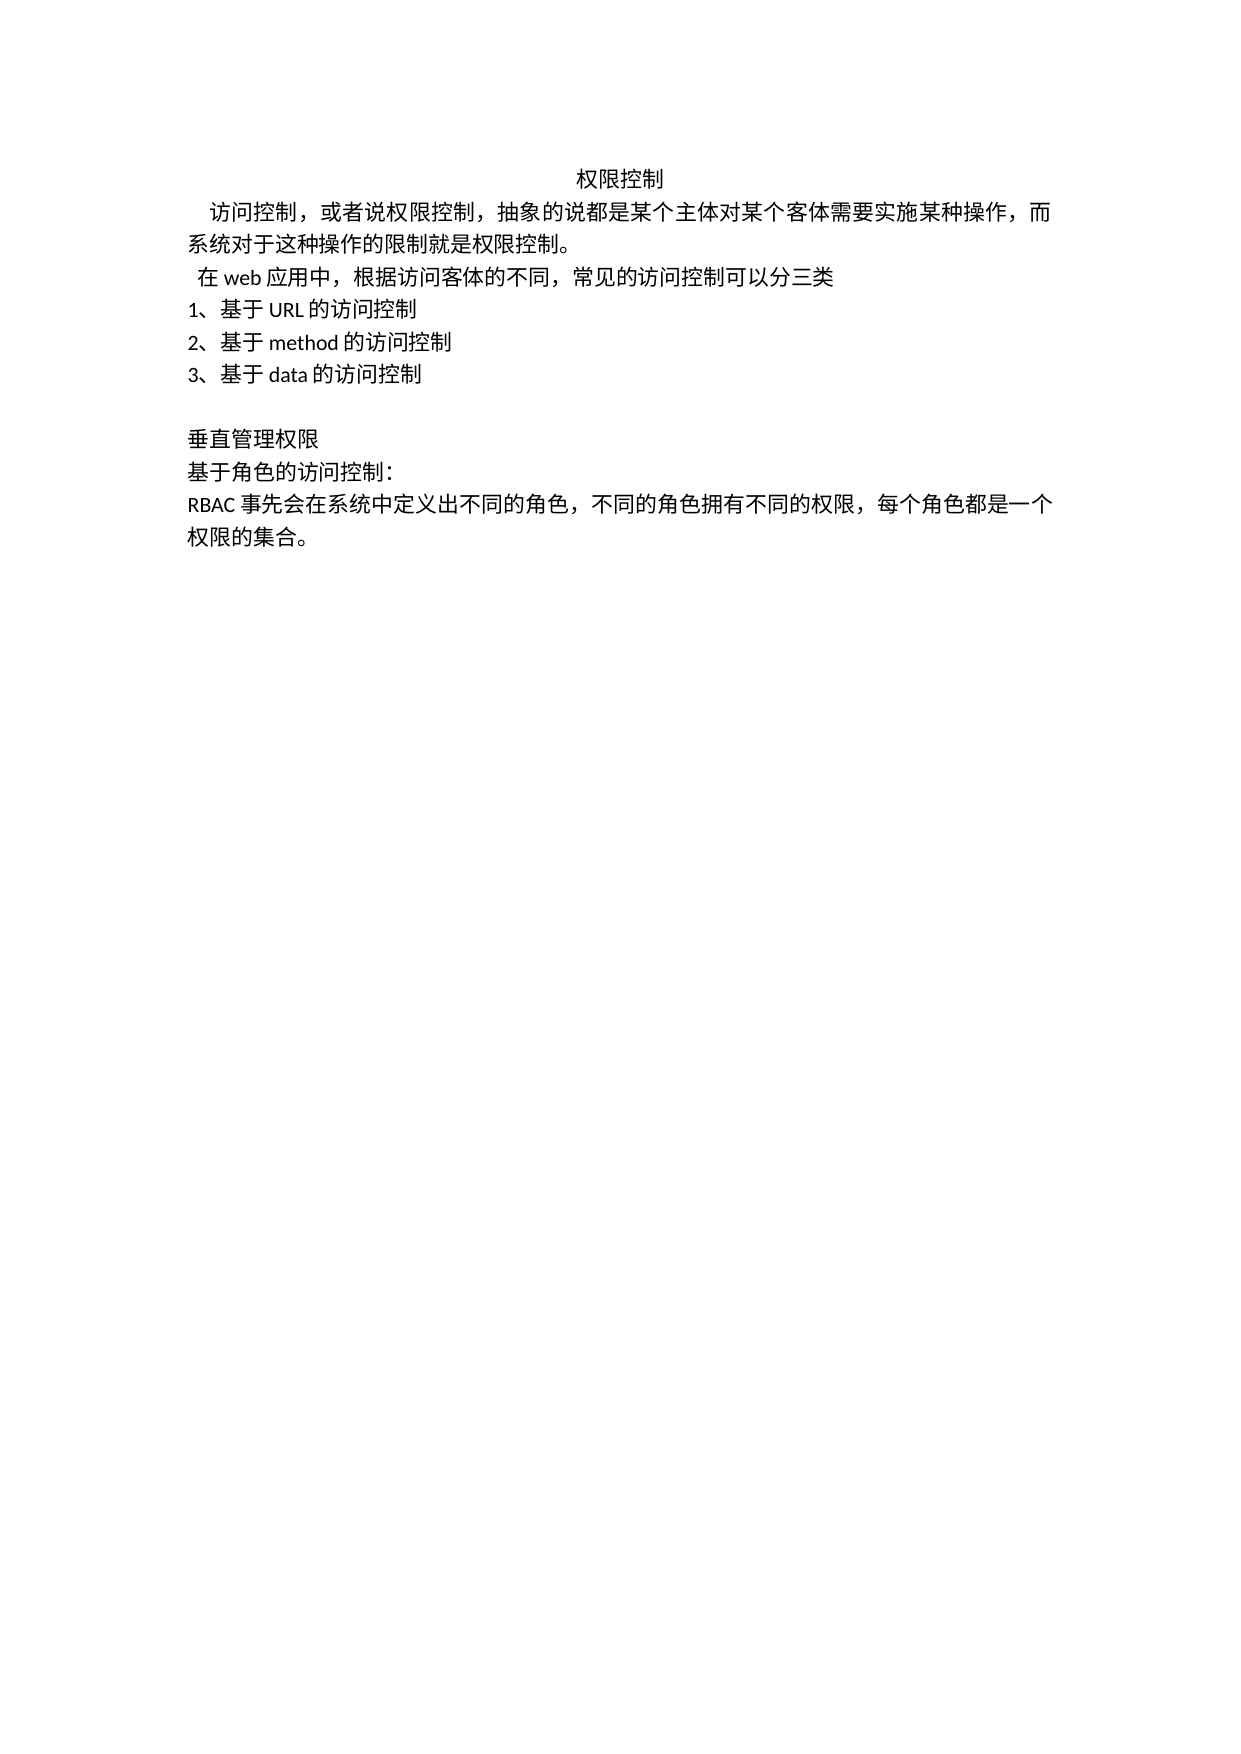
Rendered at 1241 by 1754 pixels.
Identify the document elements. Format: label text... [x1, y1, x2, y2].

list 基于角色的访问控制： [187, 454, 1053, 487]
text 在web应用中，根据访问客体的不同，常见的访问控制可以分三类 [187, 259, 1053, 292]
list 基于URL的访问控制 [187, 292, 1053, 324]
list RBAC事先会在系统中定义出不同的角色，不同的角色拥有不同的权限，每个角色都是一个权限的集合。 [187, 487, 1053, 552]
list 基于method的访问控制 [187, 324, 1053, 357]
list 基于data的访问控制 [187, 357, 1053, 389]
text 访问控制，或者说权限控制，抽象的说都是某个主体对某个客体需要实施某种操作，而系统对于这种操作的限制就是权限控制。 [187, 194, 1053, 259]
text 权限控制 [187, 162, 1053, 194]
list 垂直管理权限 [187, 422, 1053, 454]
